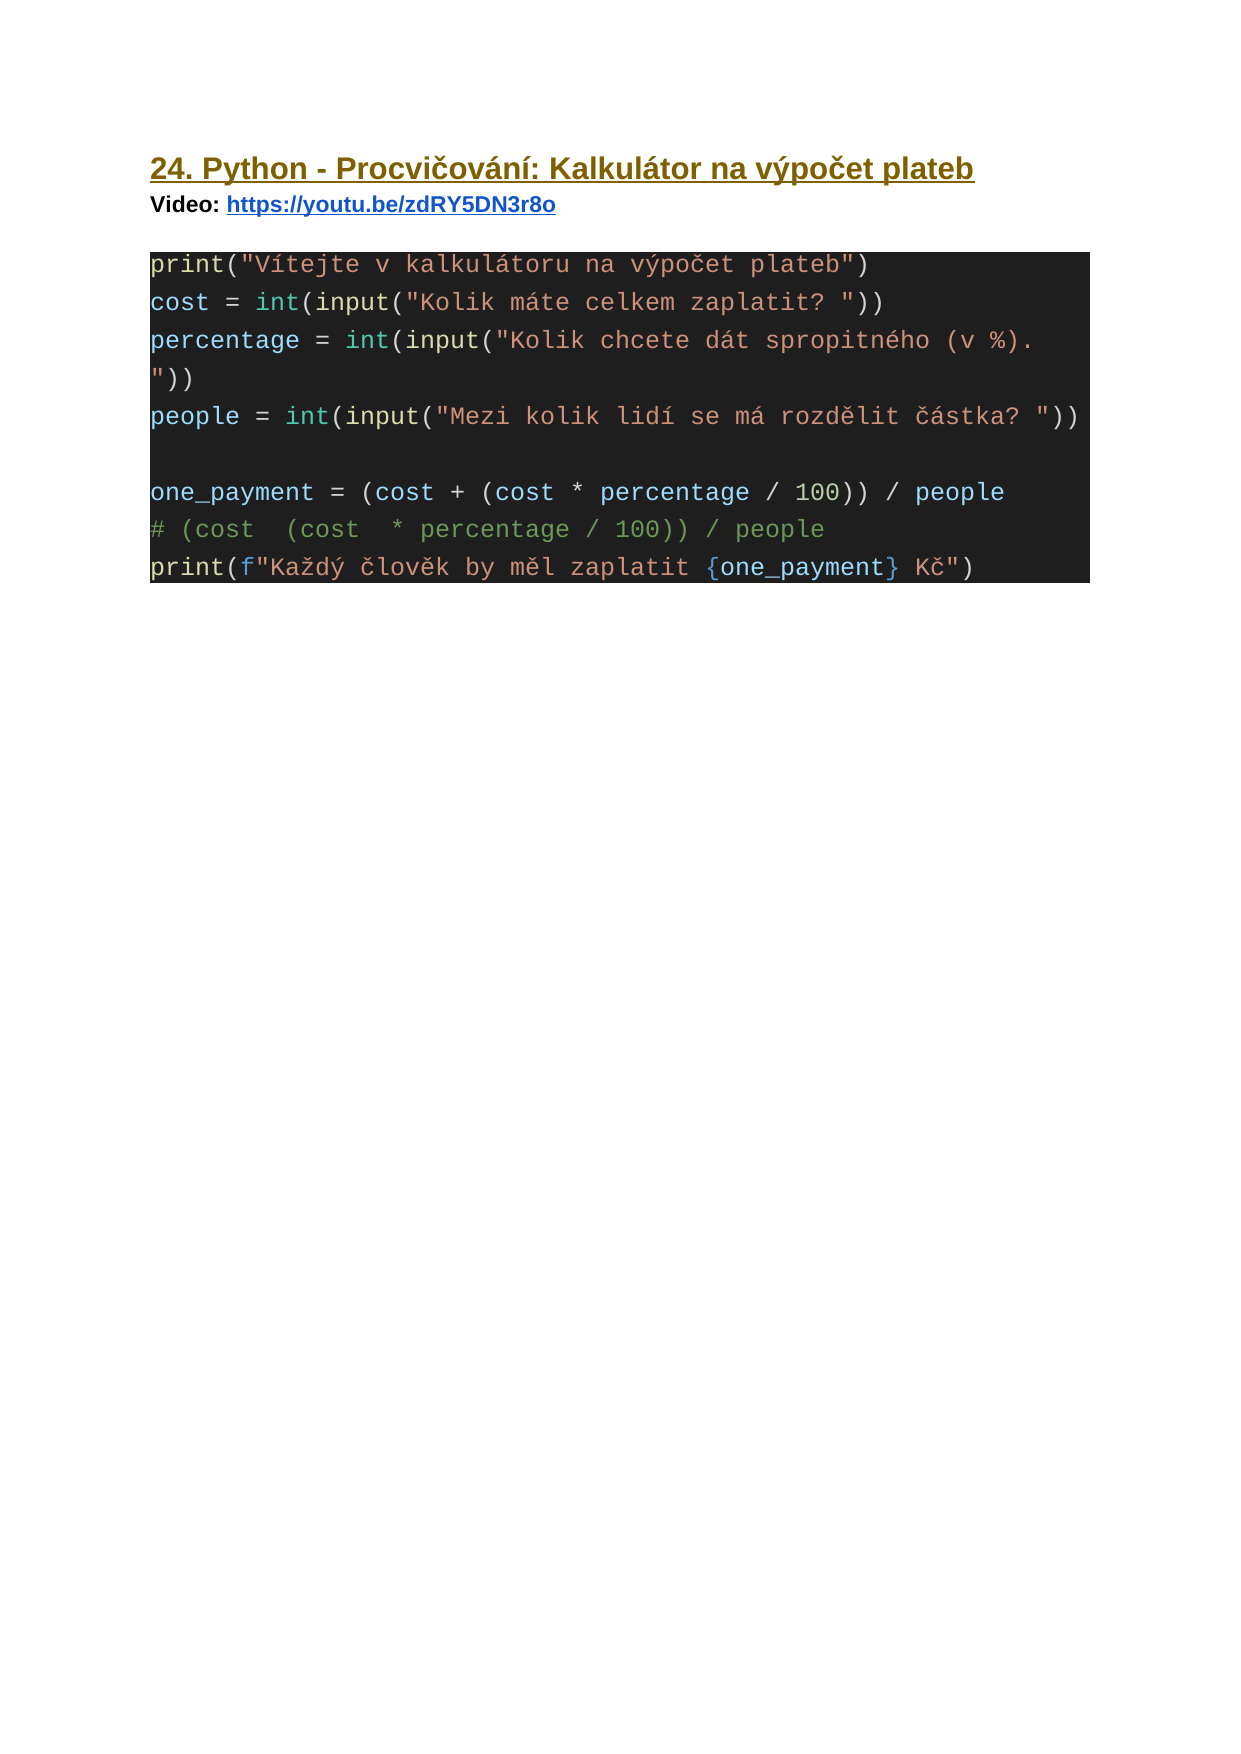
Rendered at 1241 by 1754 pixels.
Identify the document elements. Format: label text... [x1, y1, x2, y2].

text # (cost (cost * percentage / 100)) / people [150, 517, 1090, 545]
text 24. Python - Procvičování: Kalkulátor na výpočet plateb [150, 150, 1090, 186]
text Video: https://youtu.be/zdRY5DN3r8o [150, 191, 1090, 218]
text people = int(input("Mezi kolik lidí se má rozdělit částka? ")) [150, 403, 1090, 432]
text print(f"Každý člověk by měl zaplatit {one_payment} Kč") [150, 555, 1090, 583]
text cost = int(input("Kolik máte celkem zaplatit? ")) [150, 289, 1090, 318]
text print("Vítejte v kalkulátoru na výpočet plateb") [150, 252, 1090, 280]
text one_payment = (cost + (cost * percentage / 100)) / people [150, 479, 1090, 507]
text percentage = int(input("Kolik chcete dát spropitného (v %). ")) [150, 327, 1090, 394]
